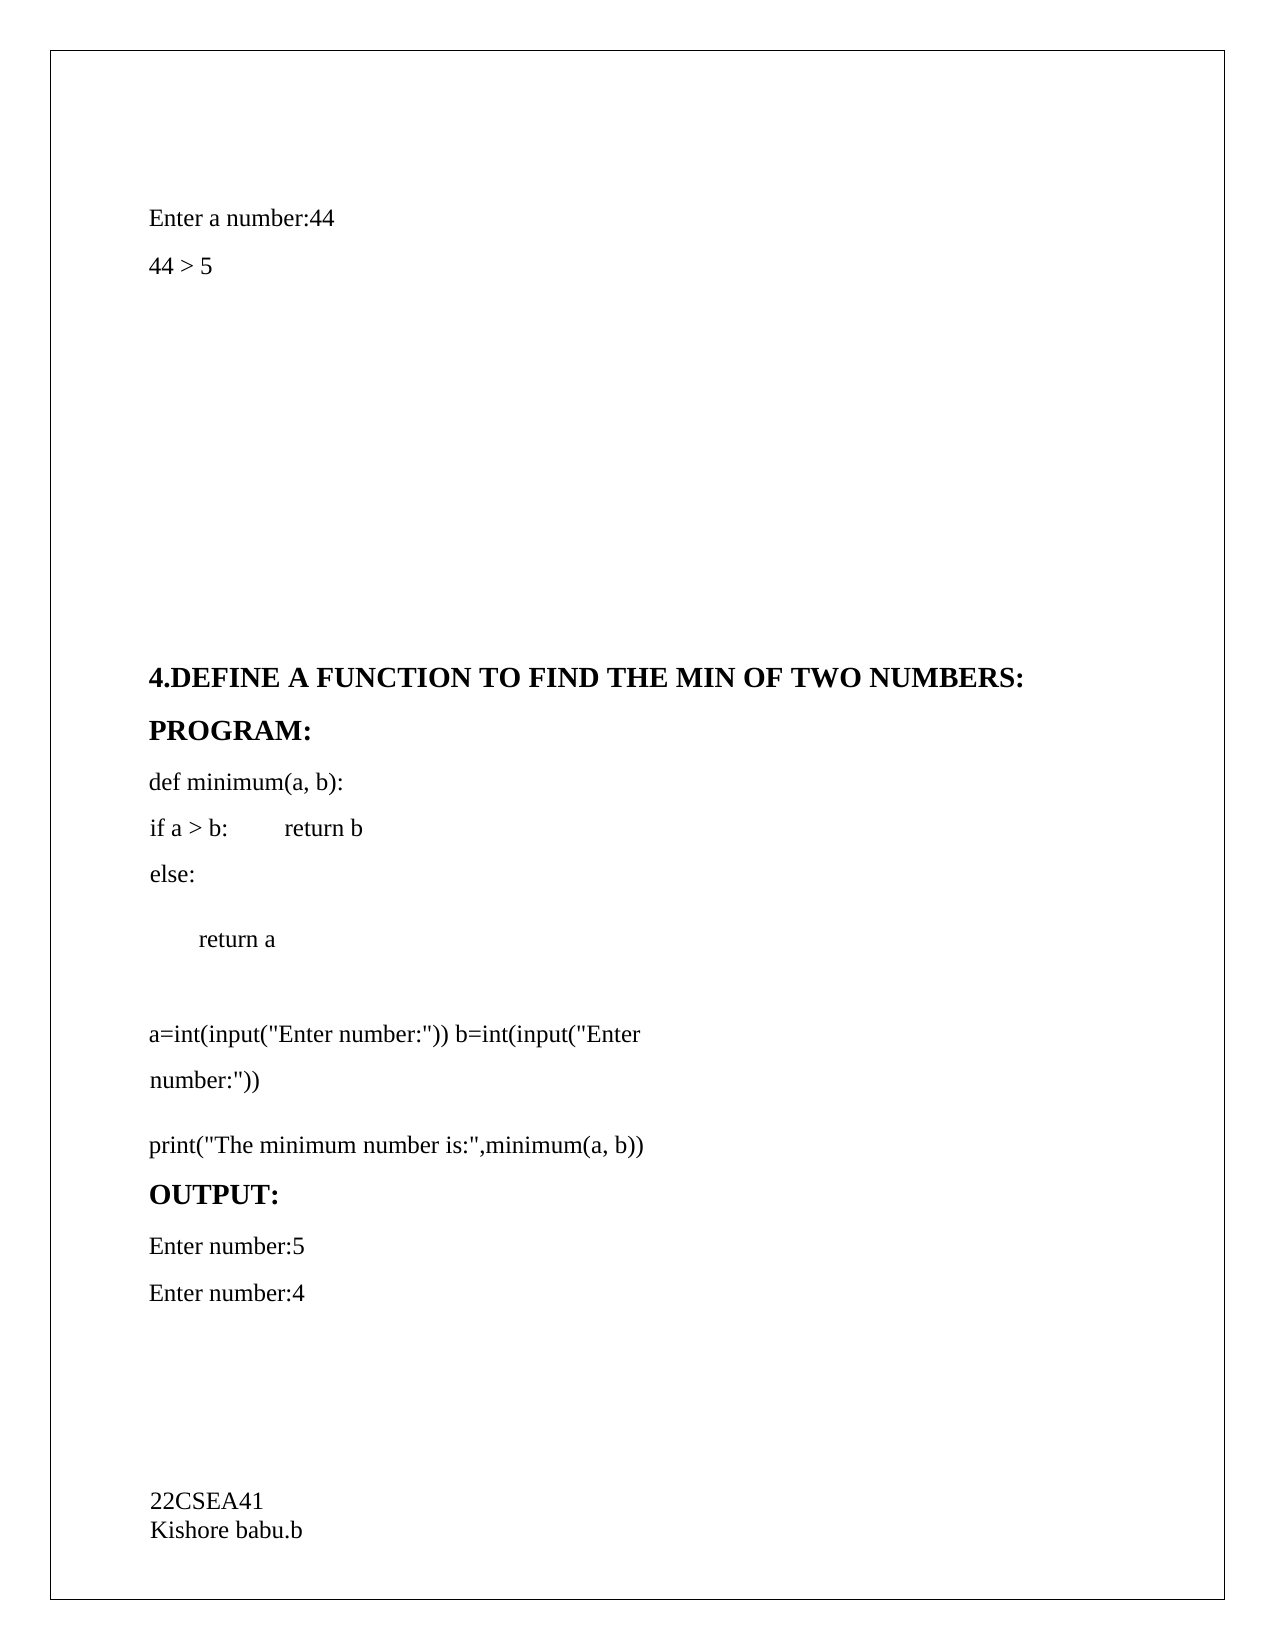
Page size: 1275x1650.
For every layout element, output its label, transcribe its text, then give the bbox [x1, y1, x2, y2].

text return a [148, 924, 1077, 953]
text print("The minimum number is:",minimum(a, b)) [148, 1130, 1077, 1159]
text Enter number:4 [148, 1278, 1077, 1307]
text Enter number:5 [148, 1231, 1077, 1259]
subtitle PROGRAM: [148, 713, 1075, 747]
subtitle OUTPUT: [148, 1177, 1075, 1211]
text Enter a number:44 [148, 203, 1077, 232]
text a=int(input("Enter number:")) b=int(input("Enter number:")) [148, 1019, 642, 1094]
text def minimum(a, b): if a > b: return b else: [148, 767, 382, 888]
subtitle 4.DEFINE A FUNCTION TO FIND THE MIN OF TWO NUMBERS: [148, 660, 1075, 694]
text 44 > 5 [148, 251, 1077, 279]
